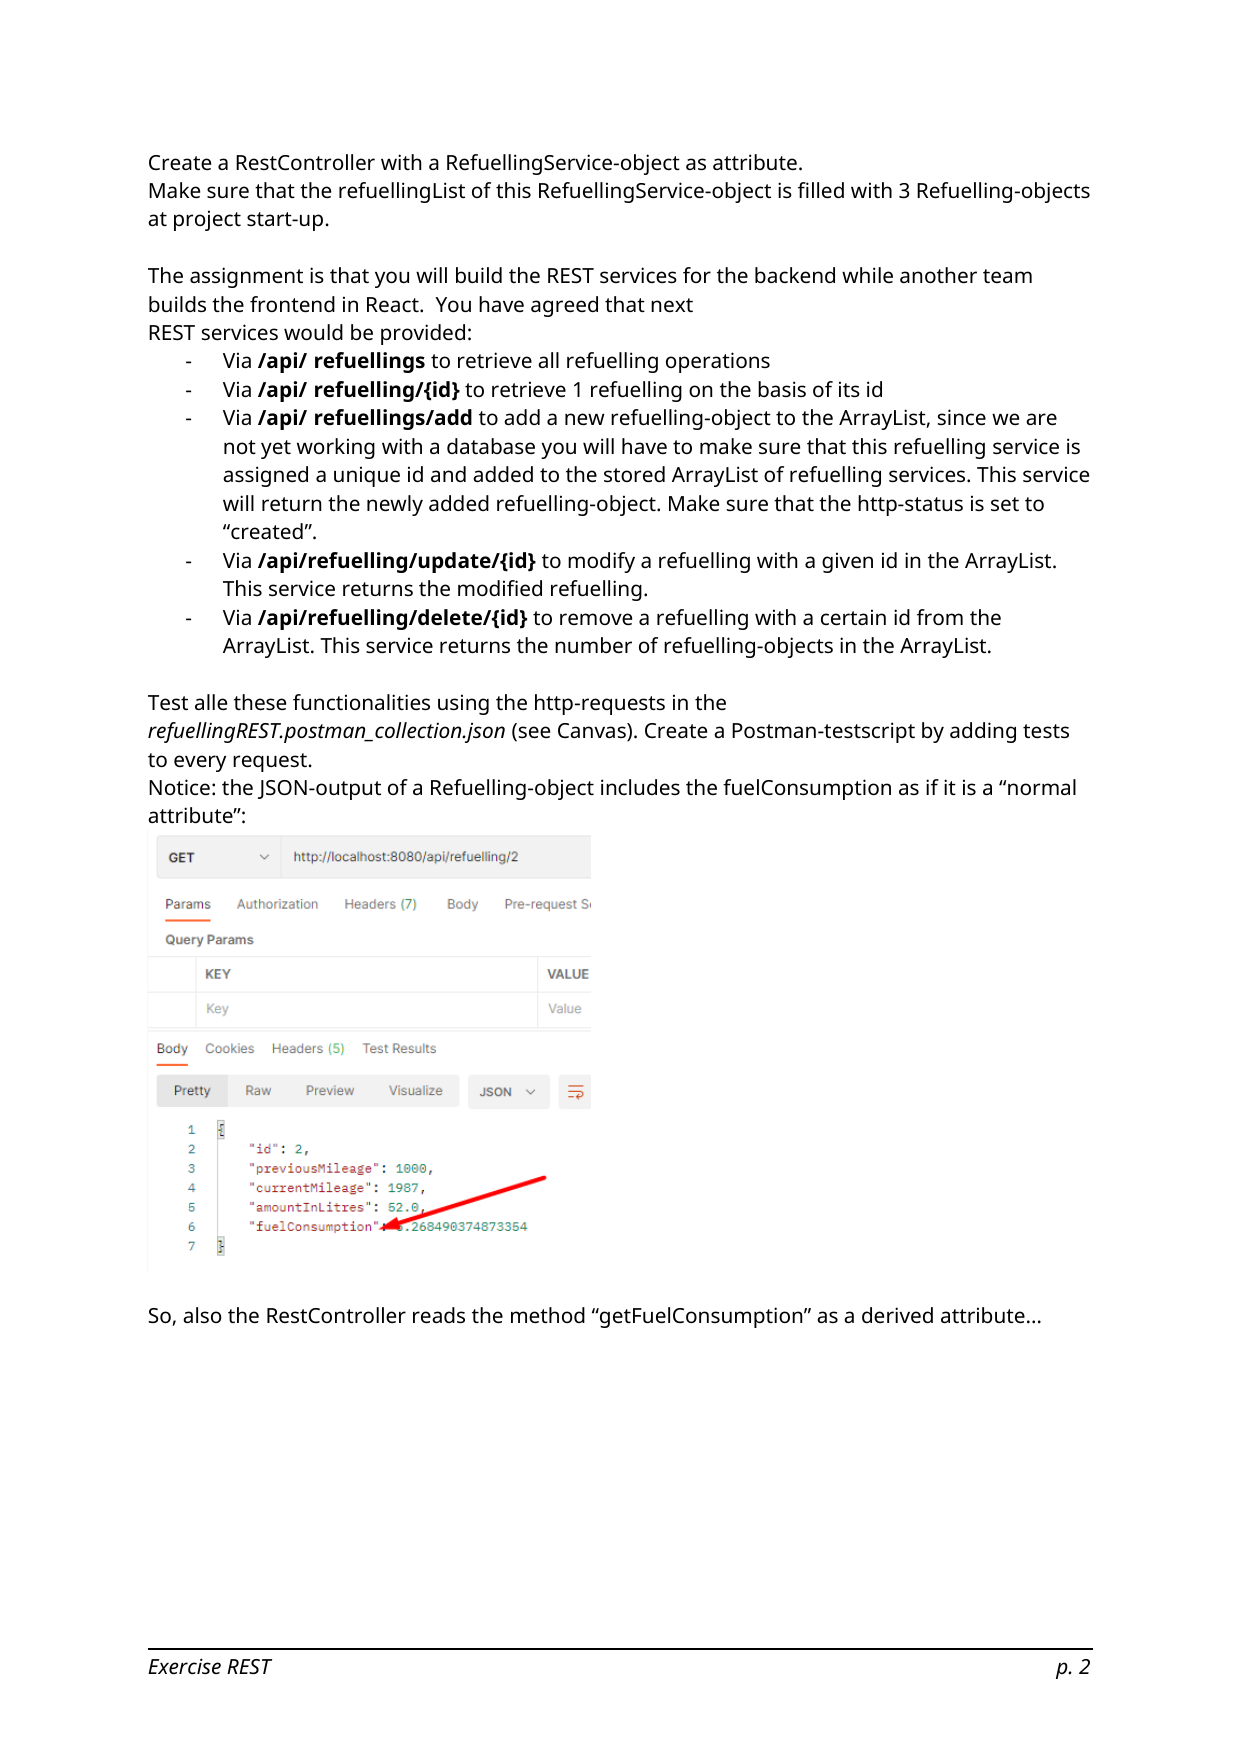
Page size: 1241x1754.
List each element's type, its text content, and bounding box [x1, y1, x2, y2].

text The assignment is that you will build the REST services for the backend while another team builds the frontend in React. You have agreed that next [148, 261, 1093, 318]
text REST services would be provided: [148, 318, 1093, 347]
list Via /api/ refuellings/add to add a new refuelling-object to the ArrayList, since we are not yet working with a database you will have to make sure that this refuelling service is assigned a unique id and added to the stored ArrayList of refuelling services. This service will return the newly added refuelling-object. Make sure that the http-status is set to “created”. [185, 403, 1093, 546]
text Notice: the JSON-output of a Refuelling-object includes the fuelConsumption as if it is a “normal attribute”: [148, 773, 1093, 830]
text So, also the RestController reads the method “getFuelConsumption” as a derived attribute… [148, 1301, 1093, 1329]
text Create a RestController with a RefuellingService-object as attribute. [148, 148, 1093, 176]
text Test alle these functionalities using the http-requests in the refuellingREST.postman_collection.json (see Canvas). Create a Postman-testscript by adding tests to every request. [148, 688, 1093, 773]
list Via /api/ refuellings to retrieve all refuelling operations [185, 347, 1093, 375]
list Via /api/refuelling/delete/{id} to remove a refuelling with a certain id from the ArrayList. This service returns the number of refuelling-objects in the ArrayList. [185, 603, 1093, 659]
picture [147, 830, 591, 1273]
list Via /api/refuelling/update/{id} to modify a refuelling with a given id in the ArrayList. This service returns the modified refuelling. [185, 546, 1093, 603]
text Make sure that the refuellingList of this RefuellingService-object is filled with 3 Refuelling-objects at project start-up. [148, 176, 1093, 233]
list Via /api/ refuelling/{id} to retrieve 1 refuelling on the basis of its id [185, 375, 1093, 403]
